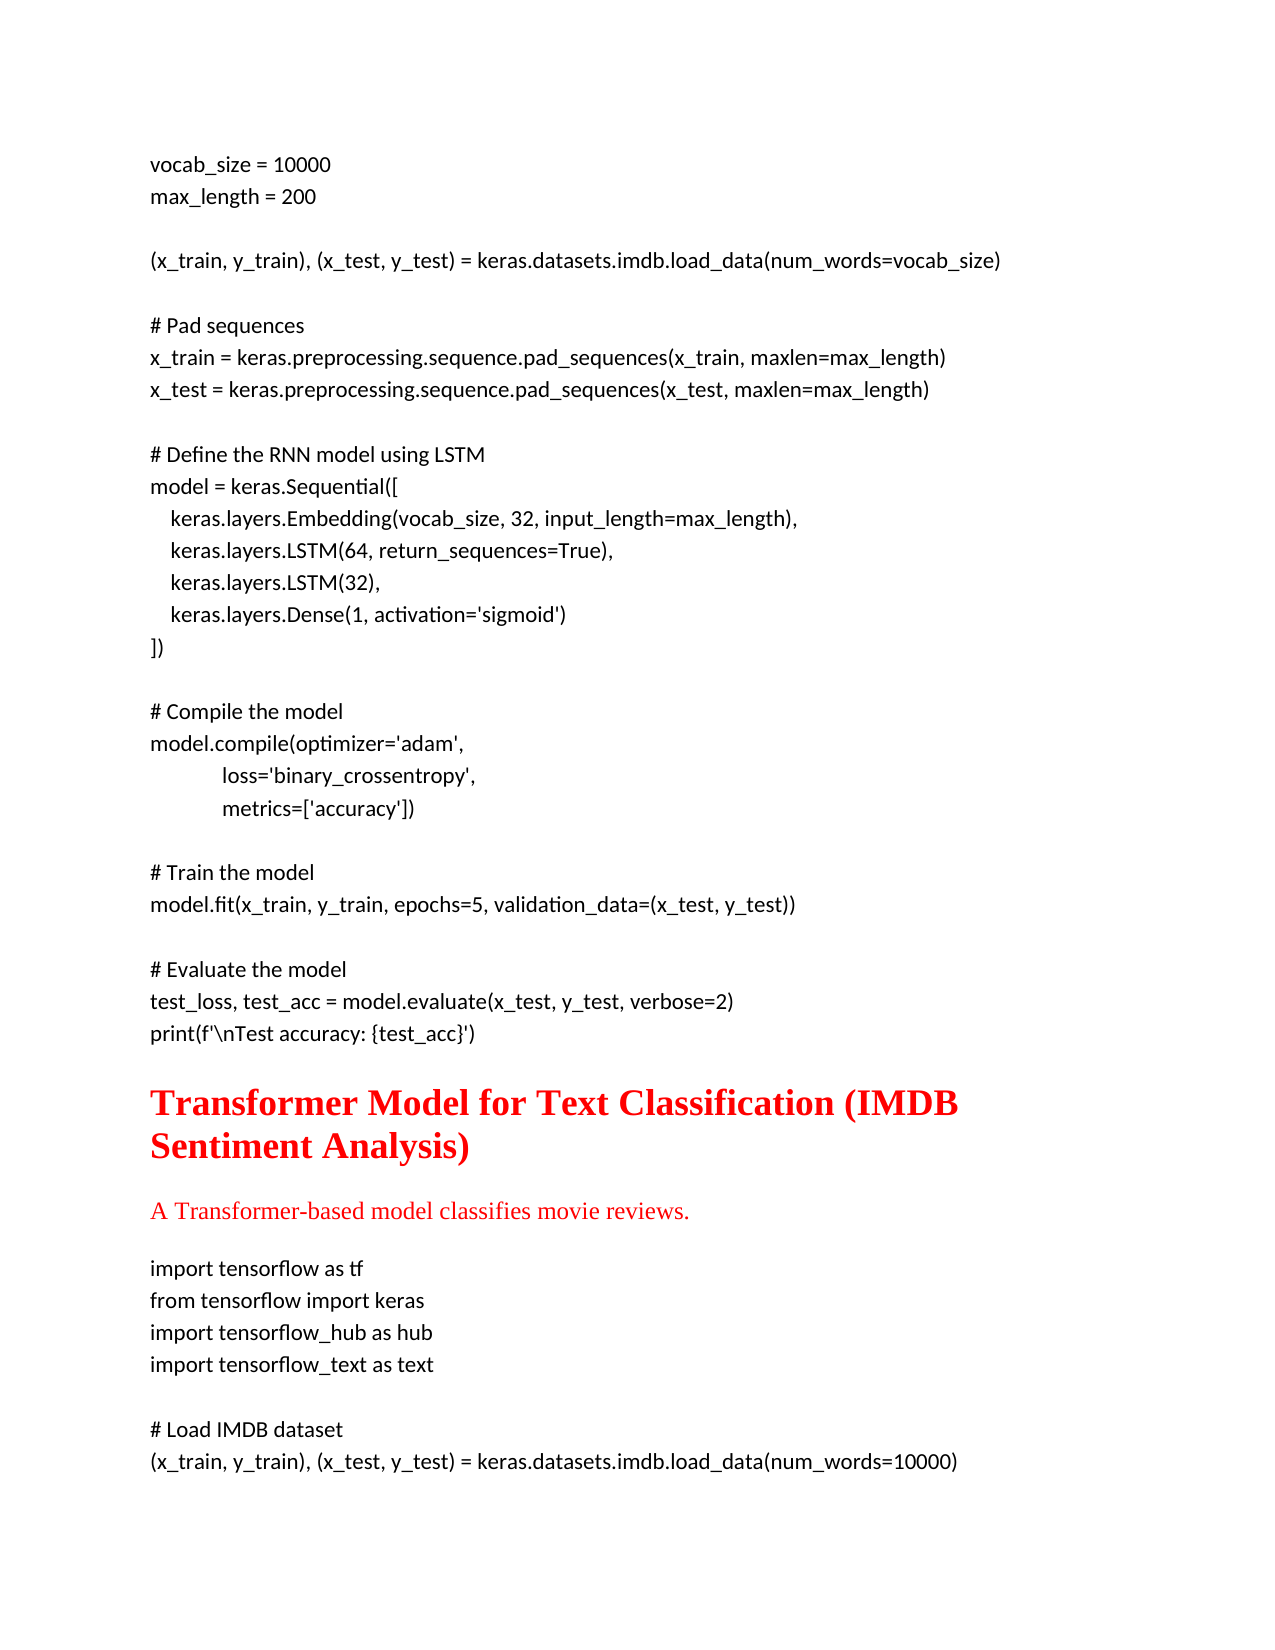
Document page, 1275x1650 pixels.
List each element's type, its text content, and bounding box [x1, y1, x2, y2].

text Transformer Model for Text Classification (IMDB Sentiment Analysis) [150, 1080, 1125, 1167]
text keras.layers.LSTM(32), [150, 568, 1125, 596]
text ]) [150, 633, 1125, 661]
text keras.layers.Embedding(vocab_size, 32, input_length=max_length), [150, 504, 1125, 532]
text print(f'\nTest accuracy: {test_acc}') [150, 1019, 1125, 1047]
text keras.layers.LSTM(64, return_sequences=True), [150, 536, 1125, 564]
text # Train the model [150, 858, 1125, 886]
text max_length = 200 [150, 182, 1125, 210]
text # Define the RNN model using LSTM [150, 440, 1125, 468]
text model = keras.Sequential([ [150, 472, 1125, 500]
text import tensorflow_hub as hub [150, 1318, 1125, 1346]
text loss='binary_crossentropy', [150, 762, 1125, 789]
text from tensorflow import keras [150, 1286, 1125, 1314]
text keras.layers.Dense(1, activation='sigmoid') [150, 601, 1125, 629]
text import tensorflow as tf [150, 1254, 1125, 1282]
text metrics=['accuracy']) [150, 794, 1125, 822]
text A Transformer-based model classifies movie reviews. [150, 1196, 1125, 1224]
text # Pad sequences [150, 311, 1125, 339]
text (x_train, y_train), (x_test, y_test) = keras.datasets.imdb.load_data(num_words=10000) [150, 1447, 1125, 1475]
text (x_train, y_train), (x_test, y_test) = keras.datasets.imdb.load_data(num_words=vocab_size) [150, 247, 1125, 274]
text # Compile the model [150, 697, 1125, 725]
text x_train = keras.preprocessing.sequence.pad_sequences(x_train, maxlen=max_length) [150, 343, 1125, 371]
text # Load IMDB dataset [150, 1415, 1125, 1443]
text x_test = keras.preprocessing.sequence.pad_sequences(x_test, maxlen=max_length) [150, 375, 1125, 403]
text model.compile(optimizer='adam', [150, 729, 1125, 757]
text vocab_size = 10000 [150, 150, 1125, 178]
text import tensorflow_text as text [150, 1350, 1125, 1378]
text test_loss, test_acc = model.evaluate(x_test, y_test, verbose=2) [150, 987, 1125, 1015]
text model.fit(x_train, y_train, epochs=5, validation_data=(x_test, y_test)) [150, 890, 1125, 918]
text # Evaluate the model [150, 955, 1125, 983]
